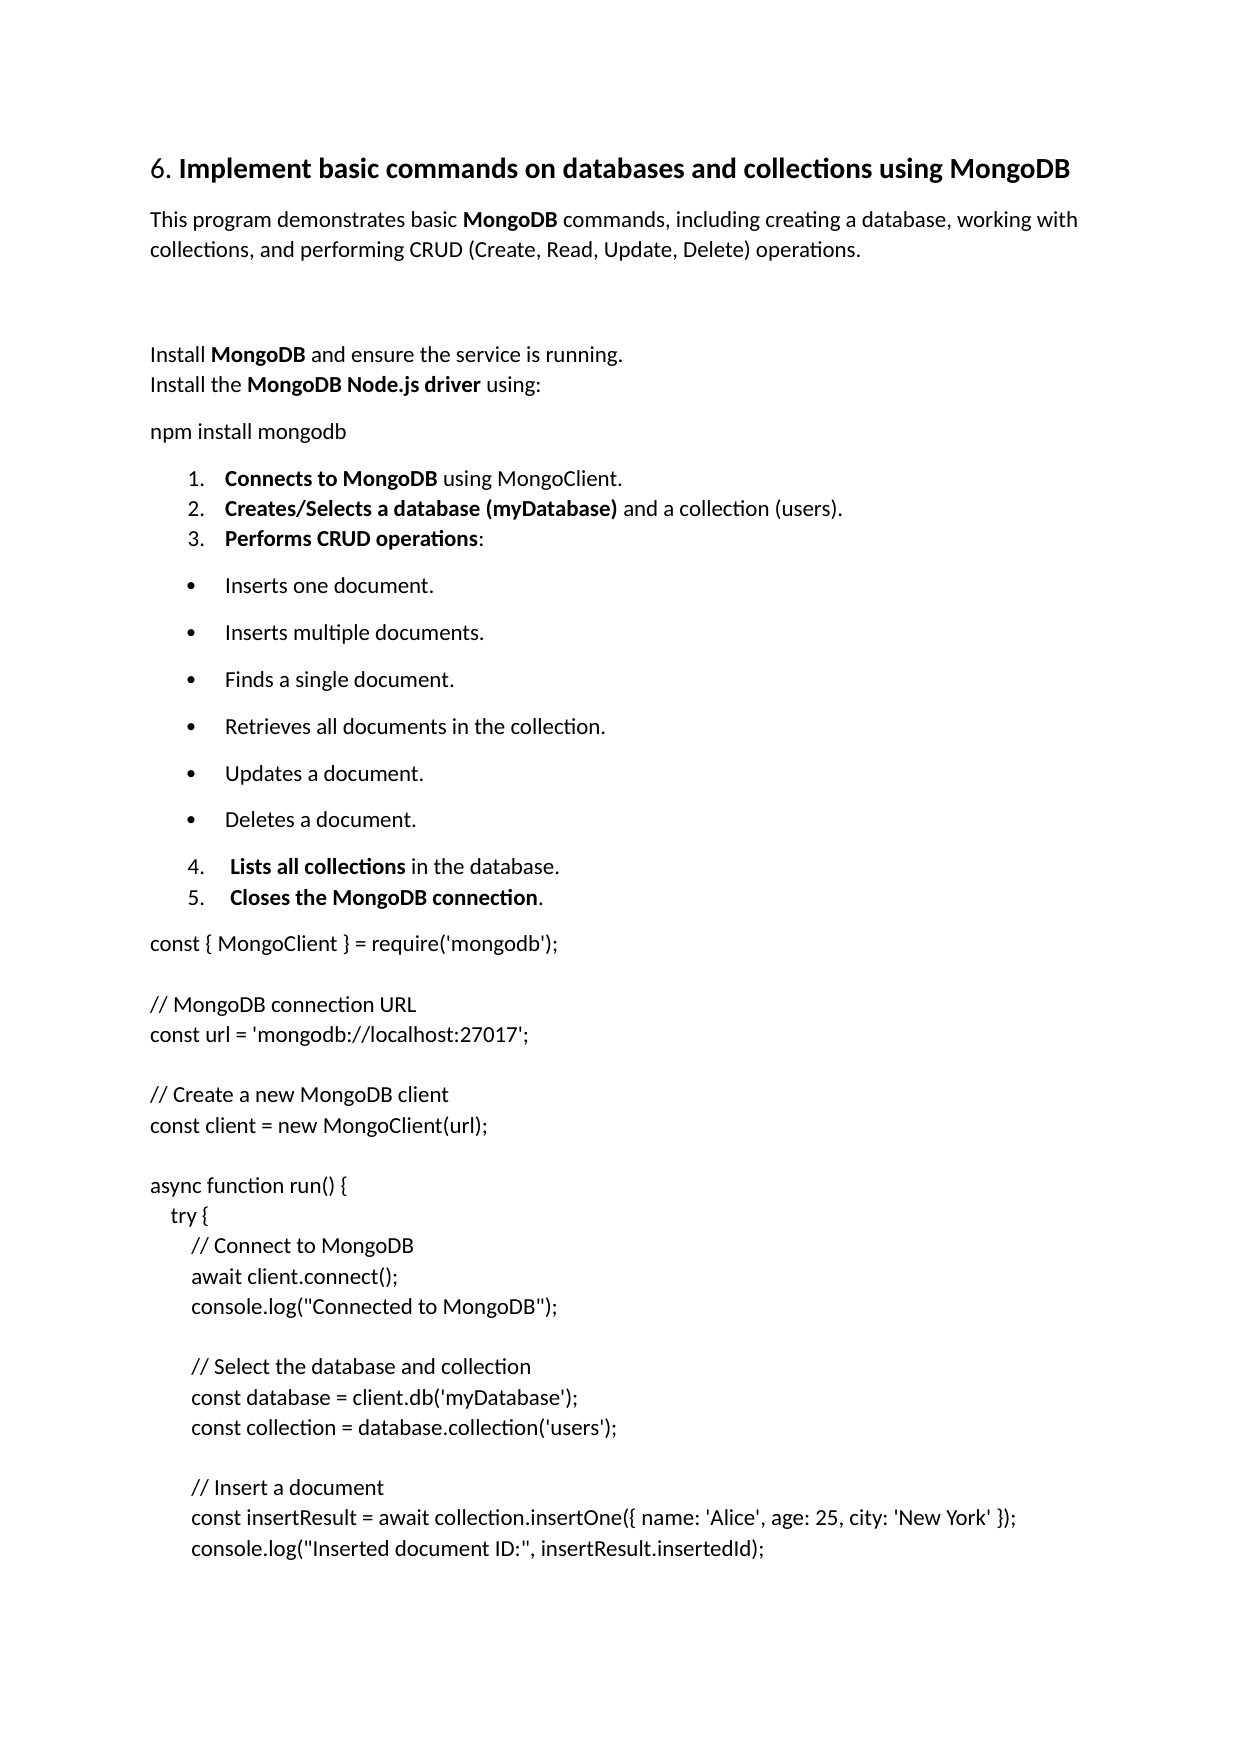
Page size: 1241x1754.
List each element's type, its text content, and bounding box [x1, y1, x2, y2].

text const database = client.db('myDatabase'); [150, 1383, 1090, 1411]
list Updates a document. [187, 759, 1090, 787]
text This program demonstrates basic MongoDB commands, including creating a database, working with collections, and performing CRUD (Create, Read, Update, Delete) operations. [150, 205, 1090, 263]
list Retrieves all documents in the collection. [187, 712, 1090, 740]
text console.log("Inserted document ID:", insertResult.insertedId); [150, 1534, 1090, 1562]
list Finds a single document. [187, 665, 1090, 693]
text npm install mongodb [150, 417, 1090, 445]
text // Insert a document [150, 1473, 1090, 1501]
list Closes the MongoDB connection. [187, 883, 1090, 911]
text const insertResult = await collection.insertOne({ name: 'Alice', age: 25, city: 'New York' }); [150, 1503, 1090, 1532]
text 6. Implement basic commands on databases and collections using MongoDB [150, 150, 1090, 186]
list Lists all collections in the database. [187, 852, 1090, 881]
text const url = 'mongodb://localhost:27017'; [150, 1020, 1090, 1048]
list Inserts multiple documents. [187, 618, 1090, 646]
text await client.connect(); [150, 1262, 1090, 1290]
list Creates/Selects a database (myDatabase) and a collection (users). [187, 494, 1090, 522]
text // Connect to MongoDB [150, 1232, 1090, 1260]
text // Create a new MongoDB client [150, 1081, 1090, 1109]
text // MongoDB connection URL [150, 990, 1090, 1018]
text const client = new MongoClient(url); [150, 1111, 1090, 1139]
list Connects to MongoDB using MongoClient. [187, 464, 1090, 492]
text const { MongoClient } = require('mongodb'); [150, 929, 1090, 958]
text // Select the database and collection [150, 1352, 1090, 1381]
text async function run() { [150, 1171, 1090, 1199]
text Install MongoDB and ensure the service is running. Install the MongoDB Node.js driver using: [150, 340, 1090, 398]
text const collection = database.collection('users'); [150, 1413, 1090, 1441]
text console.log("Connected to MongoDB"); [150, 1292, 1090, 1320]
list Performs CRUD operations: [187, 524, 1090, 552]
list Inserts one document. [187, 571, 1090, 599]
text try { [150, 1201, 1090, 1229]
list Deletes a document. [187, 806, 1090, 834]
